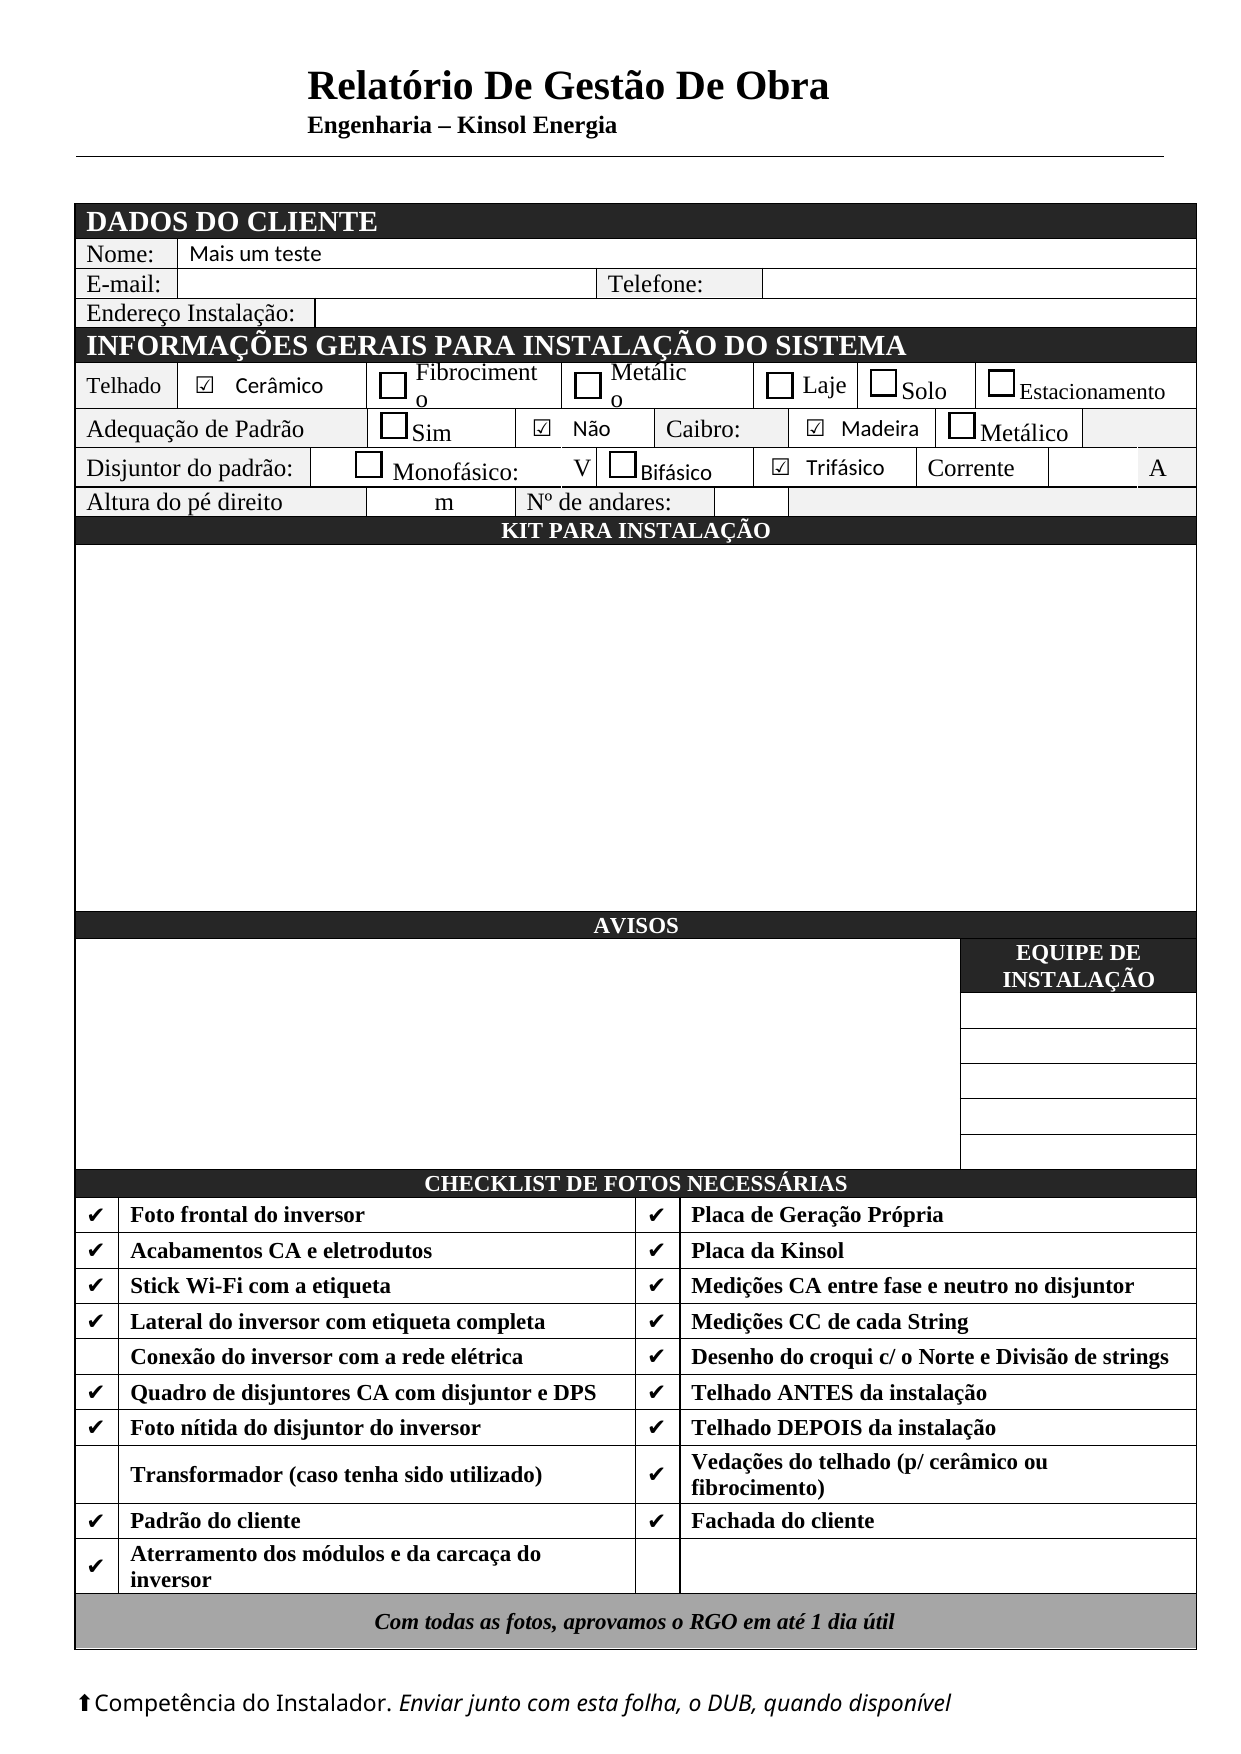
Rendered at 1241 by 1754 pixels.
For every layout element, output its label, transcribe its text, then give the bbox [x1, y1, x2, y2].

table_cell Placa de Geração Própria [681, 1198, 1196, 1232]
table_cell Vedações do telhado (p/ cerâmico ou fibrocimento) [681, 1446, 1196, 1503]
table_cell [316, 299, 1196, 327]
table_cell [1049, 448, 1137, 486]
table_cell [961, 1099, 1196, 1134]
table_cell ☑ Trifásico [754, 448, 916, 486]
table_cell ✔ [76, 1233, 118, 1267]
table_cell Acabamentos CA e eletrodutos [119, 1233, 635, 1267]
table_cell Altura do pé direito [76, 488, 366, 516]
table_cell ✔ [76, 1375, 118, 1409]
table_cell Estacionamento [976, 363, 1196, 408]
table_cell [681, 1539, 1196, 1593]
table_cell ✔ [636, 1339, 679, 1374]
table_cell Monofásico: [311, 448, 561, 486]
table_cell [178, 269, 596, 297]
table_cell EQUIPE DE INSTALAÇÃO [961, 939, 1196, 992]
table_cell Fachada do cliente [681, 1504, 1196, 1538]
table_cell Foto frontal do inversor [119, 1198, 635, 1232]
table_cell A [1138, 448, 1196, 486]
table_cell KIT PARA INSTALAÇÃO [76, 517, 1196, 544]
table_cell Transformador (caso tenha sido utilizado) [119, 1446, 635, 1503]
table_cell [76, 1339, 118, 1374]
table_cell ✔ [636, 1269, 679, 1303]
table_cell Metálico [936, 409, 1082, 447]
table_cell Telhado [76, 363, 177, 408]
table_cell ☑ Cerâmico [178, 363, 366, 408]
table_cell [763, 269, 1196, 297]
table_cell E-mail: [76, 269, 177, 297]
table_cell Medições CA entre fase e neutro no disjuntor [681, 1269, 1196, 1303]
table_cell Endereço Instalação: [76, 299, 314, 327]
table_cell Foto nítida do disjuntor do inversor [119, 1410, 635, 1444]
table_header DADOS DO CLIENTE [76, 204, 1196, 238]
table_cell [961, 1064, 1196, 1098]
table_cell ✔ [76, 1198, 118, 1232]
table_cell [961, 993, 1196, 1027]
table_cell Nº de andares: [516, 488, 714, 516]
table_cell [546, 363, 561, 408]
table_cell [697, 363, 753, 408]
table_cell Conexão do inversor com a rede elétrica [119, 1339, 635, 1374]
table_cell Disjuntor do padrão: [76, 448, 310, 486]
table_cell ✔ [636, 1304, 679, 1338]
table_cell ☑ Madeira [789, 409, 935, 447]
table_cell Lateral do inversor com etiqueta completa [119, 1304, 635, 1338]
table_cell ✔ [76, 1269, 118, 1303]
table_cell Medições CC de cada String [681, 1304, 1196, 1338]
table_cell Corrente [917, 448, 1048, 486]
table_cell [367, 363, 378, 408]
table_cell ☑ Não [516, 409, 654, 447]
table_cell Solo [858, 363, 975, 408]
table_cell Stick Wi-Fi com a etiqueta [119, 1269, 635, 1303]
table_cell CHECKLIST DE FOTOS NECESSÁRIAS [76, 1170, 1196, 1197]
table_cell ✔ [76, 1304, 118, 1338]
table_cell [1083, 409, 1196, 447]
table_cell Sim [368, 409, 515, 447]
table_cell [76, 1446, 118, 1503]
table_cell [76, 545, 1196, 911]
table_cell ✔ [636, 1446, 679, 1503]
table_cell Caibro: [655, 409, 788, 447]
table_cell [76, 939, 960, 1169]
table_cell Telhado DEPOIS da instalação [681, 1410, 1196, 1444]
table_cell INFORMAÇÕES GERAIS PARA INSTALAÇÃO DO SISTEMA [76, 328, 1196, 362]
table_cell Com todas as fotos, aprovamos o RGO em até 1 dia útil [76, 1594, 1196, 1648]
table_cell ✔ [636, 1504, 679, 1538]
table_cell Aterramento dos módulos e da carcaça do inversor [119, 1539, 635, 1593]
table_cell m [367, 488, 515, 516]
table_cell Adequação de Padrão [76, 409, 367, 447]
table_cell Telefone: [597, 269, 762, 297]
table_cell ✔ [636, 1375, 679, 1409]
table_cell Mais um teste [178, 239, 1196, 268]
table_cell V [562, 448, 596, 486]
table_cell [961, 1135, 1196, 1169]
table_cell [636, 1539, 679, 1593]
table_cell [715, 488, 788, 516]
table_cell Placa da Kinsol [681, 1233, 1196, 1267]
table_cell ✔ [636, 1233, 679, 1267]
table_cell ✔ [636, 1198, 679, 1232]
table_cell ✔ [76, 1410, 118, 1444]
table_cell ✔ [636, 1410, 679, 1444]
table_cell Nome: [76, 239, 177, 268]
table_cell Padrão do cliente [119, 1504, 635, 1538]
table_cell Quadro de disjuntores CA com disjuntor e DPS [119, 1375, 635, 1409]
table_cell Telhado ANTES da instalação [681, 1375, 1196, 1409]
table_cell ✔ [76, 1539, 118, 1593]
table_cell Bifásico [597, 448, 753, 486]
table_cell [961, 1029, 1196, 1063]
table_cell AVISOS [76, 912, 1196, 938]
table_cell [754, 363, 765, 408]
table_cell Desenho do croqui c/ o Norte e Divisão de strings [681, 1339, 1196, 1374]
table_cell ✔ [76, 1504, 118, 1538]
table_cell [562, 363, 573, 408]
table_cell [789, 488, 1196, 516]
